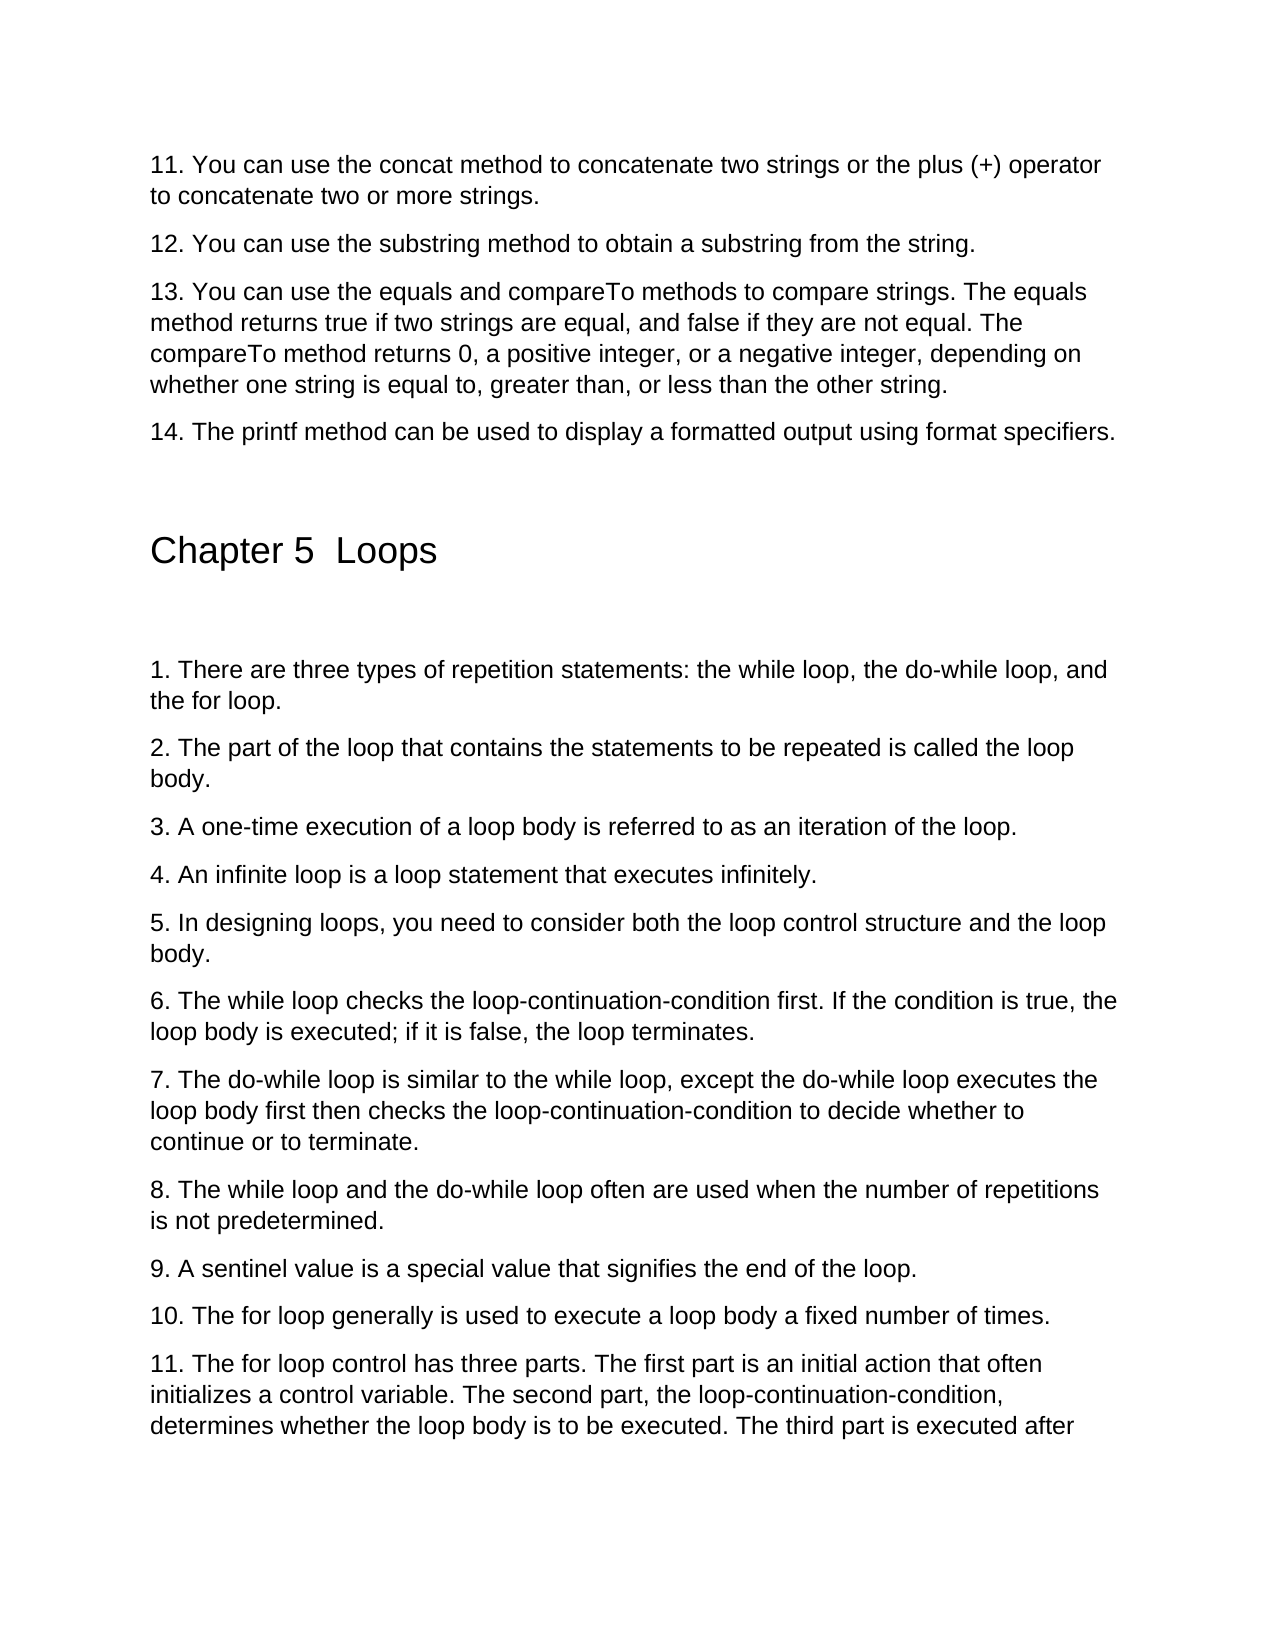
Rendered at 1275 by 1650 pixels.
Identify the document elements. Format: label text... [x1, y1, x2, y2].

text 2. The part of the loop that contains the statements to be repeated is called the loop body. [150, 733, 1125, 793]
text 8. The while loop and the do-while loop often are used when the number of repetitions is not predetermined. [150, 1175, 1125, 1235]
text 1. There are three types of repetition statements: the while loop, the do-while loop, and the for loop. [150, 655, 1125, 714]
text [150, 1349, 1125, 1440]
text 13. You can use the equals and compareTo methods to compare strings. The equals method returns true if two strings are equal, and false if they are not equal. The compareTo method returns 0, a positive integer, or a negative integer, depending on whether one string is equal to, greater than, or less than the other string. [150, 276, 1125, 398]
text 7. The do-while loop is similar to the while loop, except the do-while loop executes the loop body first then checks the loop-continuation-condition to decide whether to continue or to terminate. [150, 1065, 1125, 1156]
text 14. The printf method can be used to display a formatted output using format specifiers. [150, 417, 1125, 446]
text 3. A one-time execution of a loop body is referred to as an iteration of the loop. [150, 812, 1125, 841]
text 10. The for loop generally is used to execute a loop body a fixed number of times. [150, 1301, 1125, 1330]
text 9. A sentinel value is a special value that signifies the end of the loop. [150, 1254, 1125, 1282]
text 5. In designing loops, you need to consider both the loop control structure and the loop body. [150, 908, 1125, 967]
text 6. The while loop checks the loop-continuation-condition first. If the condition is true, the loop body is executed; if it is false, the loop terminates. [150, 986, 1125, 1046]
text Chapter 5 Loops [150, 528, 1125, 571]
text 12. You can use the substring method to obtain a substring from the string. [150, 229, 1125, 257]
text 4. An infinite loop is a loop statement that executes infinitely. [150, 860, 1125, 889]
text 11. You can use the concat method to concatenate two strings or the plus (+) operator to concatenate two or more strings. [150, 150, 1125, 210]
